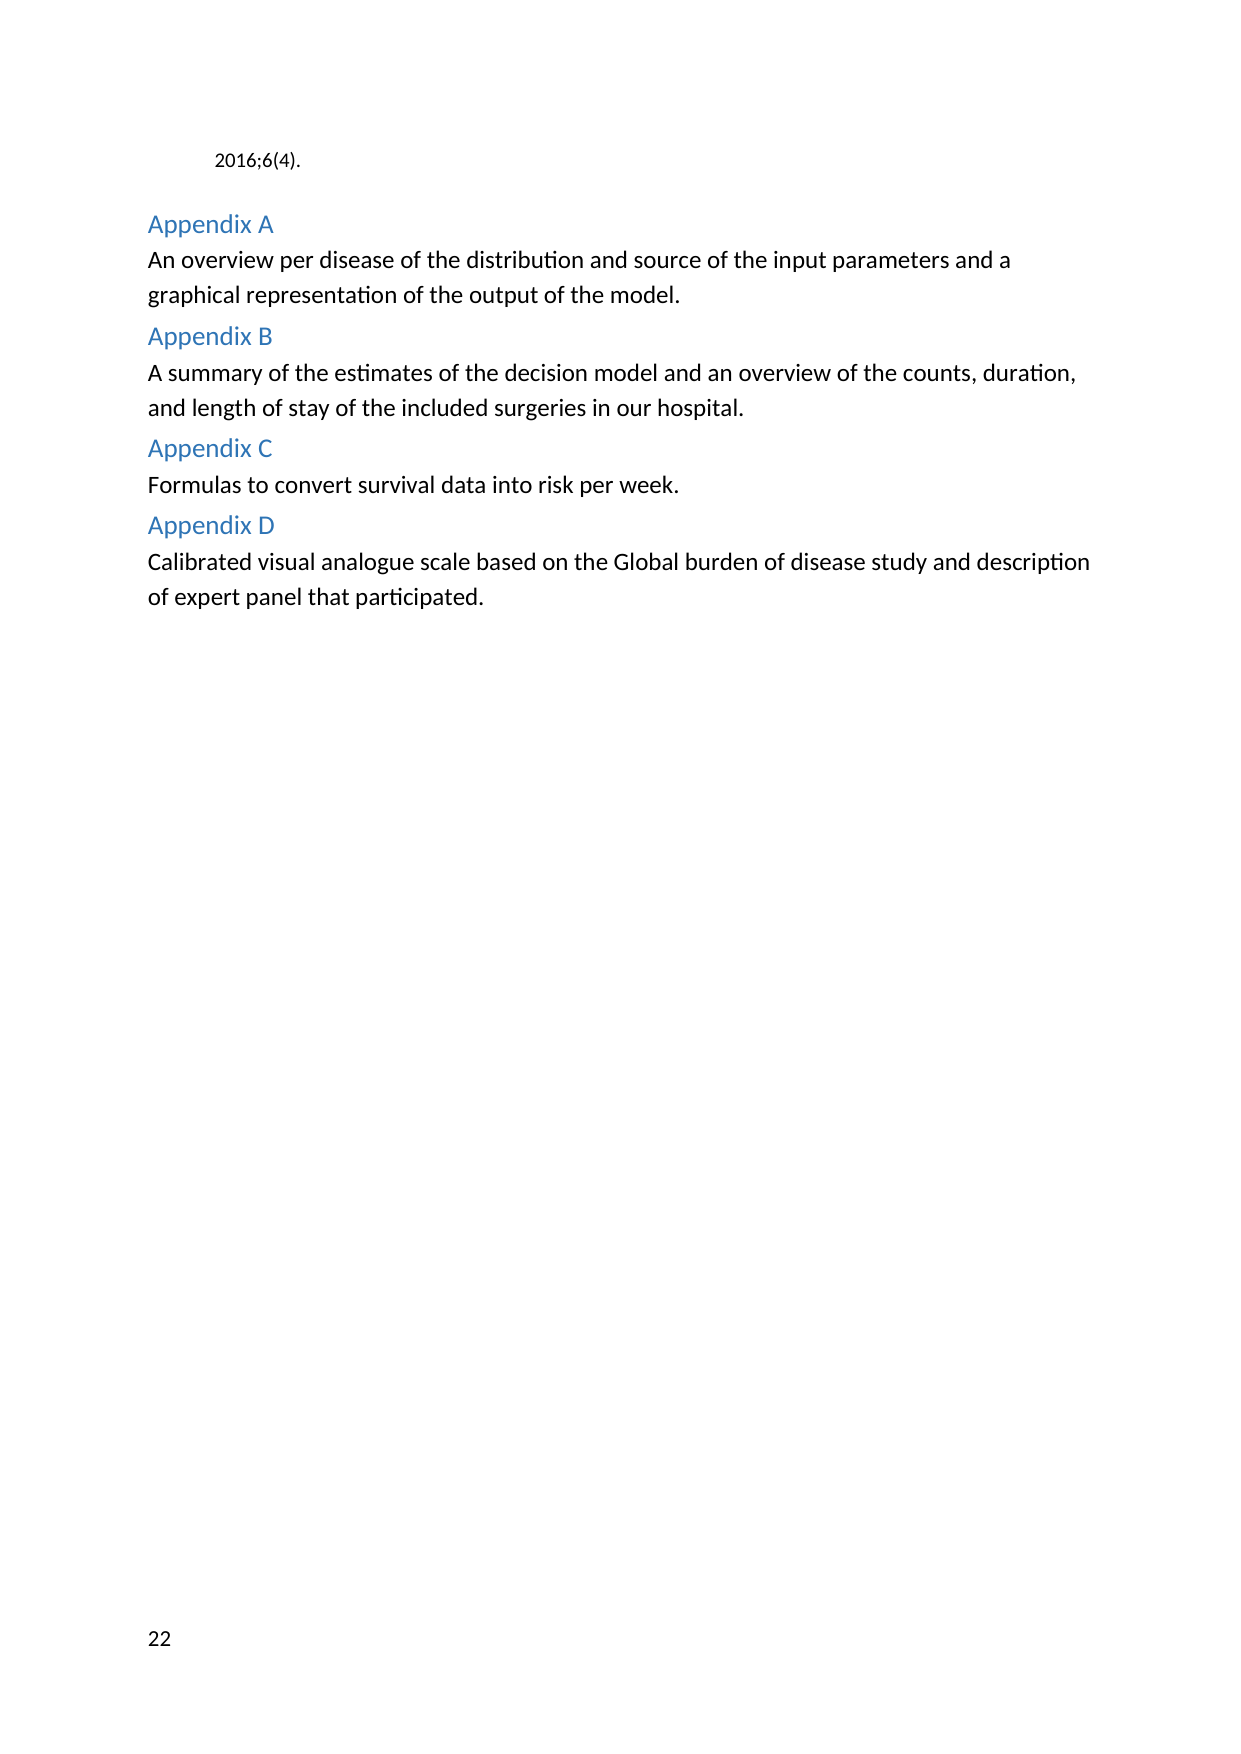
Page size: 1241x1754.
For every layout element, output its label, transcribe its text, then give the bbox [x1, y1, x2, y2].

text An overview per disease of the distribution and source of the input parameters and a graphical representation of the output of the model. [148, 245, 1093, 310]
text 86. Pettitt D, Raza S, Naughton B, et al. The Limitations of QALY: A Literature Review. J Stem Cell Res Ther 2016;6(4). [148, 148, 1093, 173]
subtitle Appendix C [148, 431, 1093, 464]
text Formulas to convert survival data into risk per week. [148, 469, 1093, 499]
subtitle Appendix B [148, 319, 1093, 352]
subtitle Appendix A [148, 207, 1093, 240]
text A summary of the estimates of the decision model and an overview of the counts, duration, and length of stay of the included surgeries in our hospital. [148, 357, 1093, 422]
text Calibrated visual analogue scale based on the Global burden of disease study and description of expert panel that participated. [148, 546, 1093, 611]
subtitle Appendix D [148, 508, 1093, 541]
